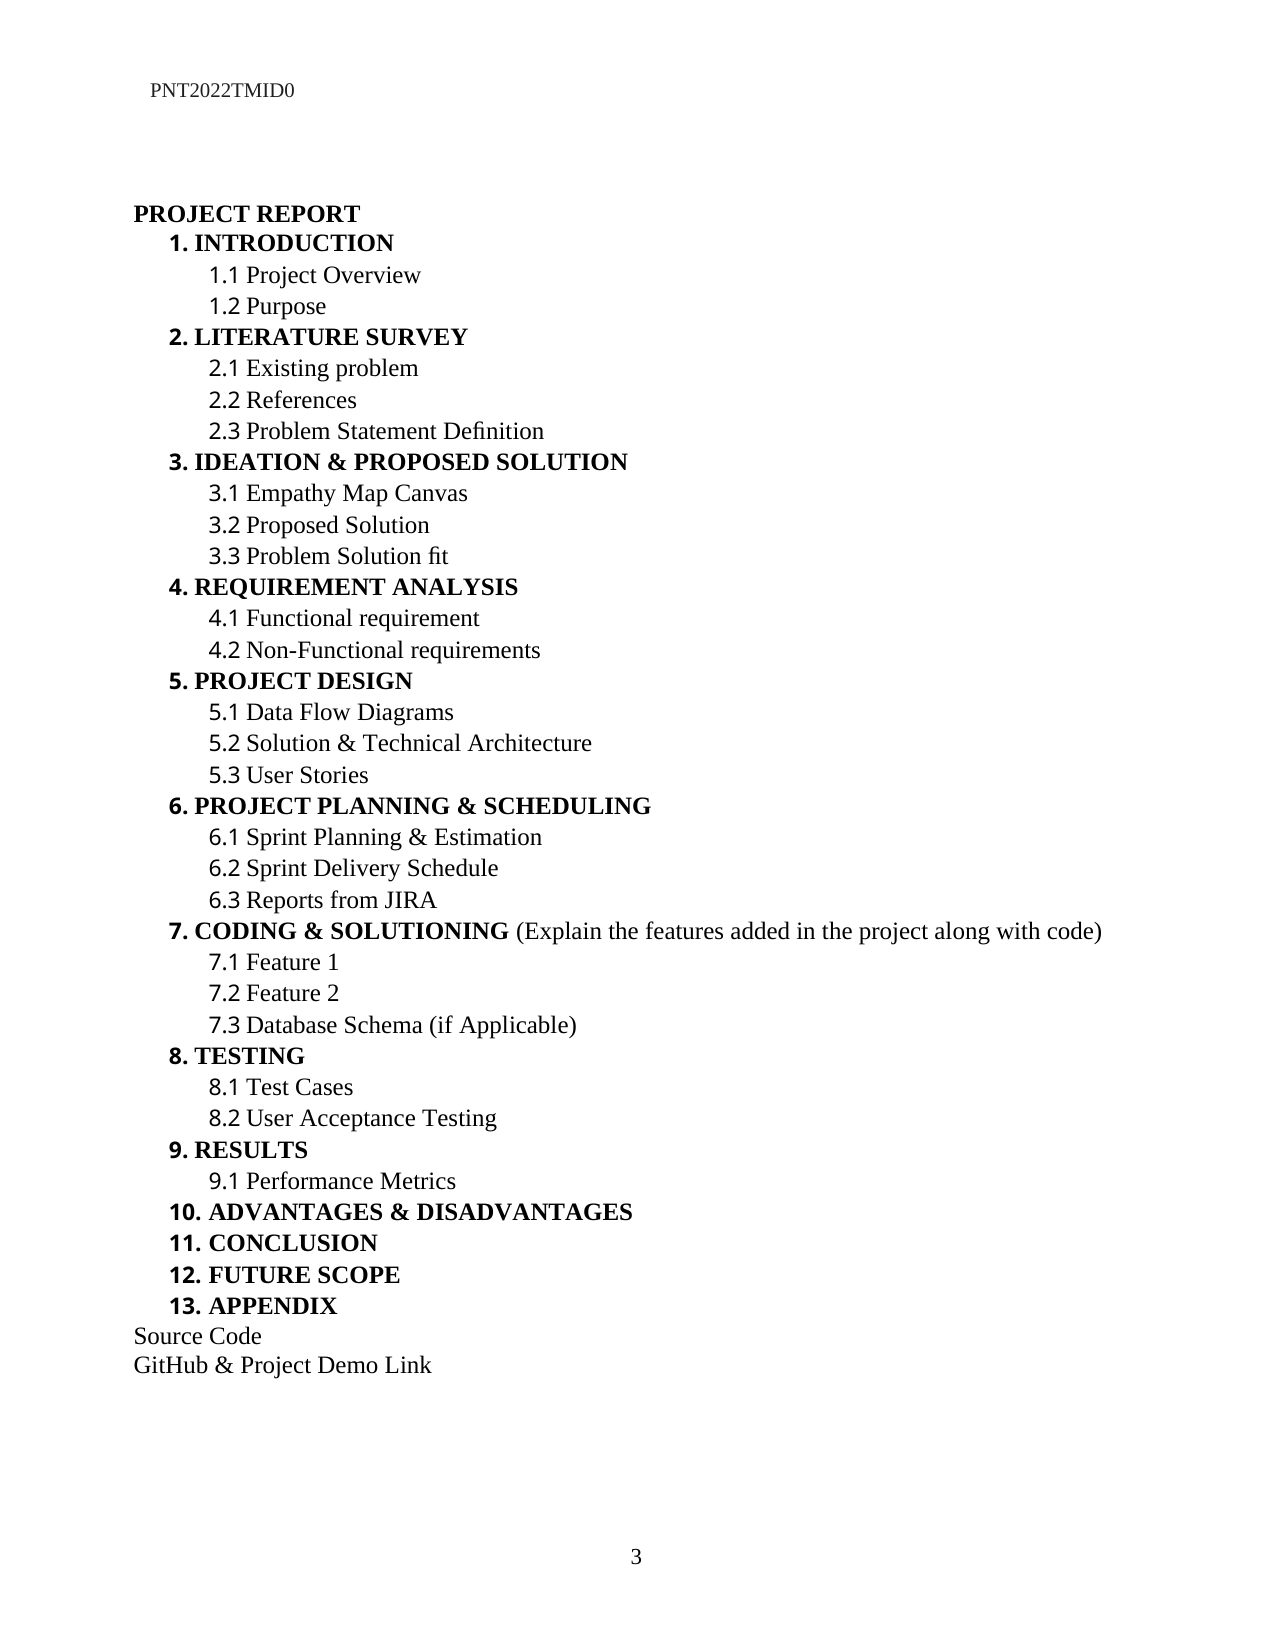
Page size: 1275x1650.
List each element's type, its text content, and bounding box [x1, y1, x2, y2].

list Functional requirement [208, 602, 1152, 634]
list CONCLUSION [169, 1227, 1152, 1259]
list Existing problem [208, 352, 1152, 384]
list Feature 2 [208, 977, 1152, 1009]
text PROJECT REPORT [133, 199, 1152, 227]
list INTRODUCTION [169, 227, 1152, 259]
text GitHub & Project Demo Link [133, 1350, 1152, 1379]
list LITERATURE SURVEY [169, 321, 1152, 352]
list References [208, 384, 1152, 415]
list IDEATION & PROPOSED SOLUTION [169, 446, 1152, 477]
list Test Cases [208, 1071, 1152, 1102]
list Solution & Technical Architecture [208, 727, 1152, 759]
list APPENDIX [169, 1290, 1152, 1321]
list Sprint Delivery Schedule [208, 852, 1152, 884]
list Project Overview [208, 259, 1152, 290]
text Source Code [133, 1321, 1152, 1350]
list Reports from JIRA [208, 884, 1152, 915]
list REQUIREMENT ANALYSIS [169, 571, 1152, 602]
list PROJECT DESIGN [169, 665, 1152, 696]
list TESTING [169, 1040, 1152, 1071]
list Problem Solution ﬁt [208, 540, 1152, 571]
list User Acceptance Testing [208, 1102, 1152, 1134]
list Non-Functional requirements [208, 634, 1152, 665]
list Proposed Solution [208, 509, 1152, 540]
list RESULTS [169, 1134, 1152, 1165]
list User Stories [208, 759, 1152, 790]
list Feature 1 [208, 946, 1152, 977]
list Sprint Planning & Estimation [208, 821, 1152, 852]
list Performance Metrics [208, 1165, 1152, 1196]
list PROJECT PLANNING & SCHEDULING [169, 790, 1152, 821]
list Problem Statement Deﬁnition [208, 415, 1152, 446]
list Data Flow Diagrams [208, 696, 1152, 727]
list FUTURE SCOPE [169, 1259, 1152, 1290]
list ADVANTAGES & DISADVANTAGES [169, 1196, 1152, 1227]
list Empathy Map Canvas [208, 477, 1152, 509]
list Purpose [208, 290, 1152, 321]
list Database Schema (if Applicable) [208, 1009, 1152, 1040]
list CODING & SOLUTIONING (Explain the features added in the project along with code) [169, 915, 1152, 946]
